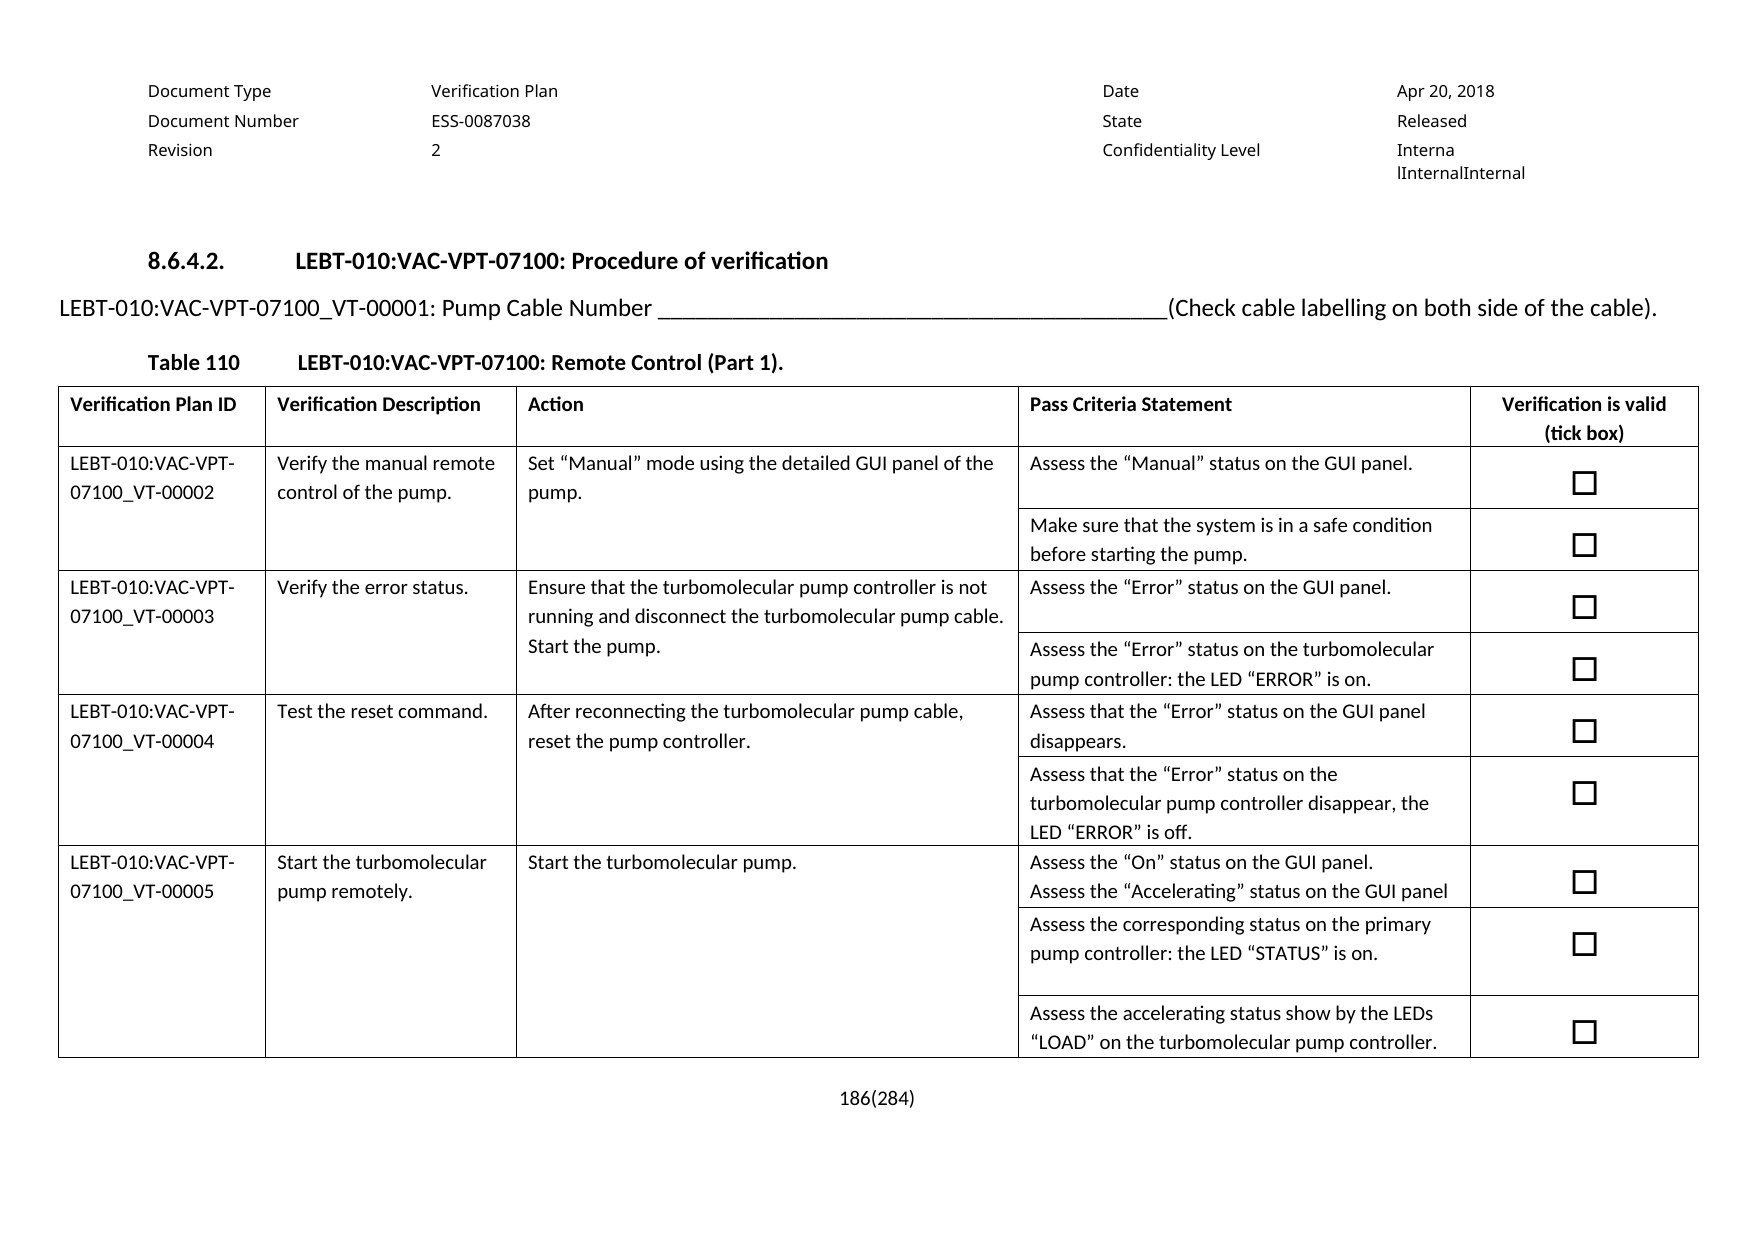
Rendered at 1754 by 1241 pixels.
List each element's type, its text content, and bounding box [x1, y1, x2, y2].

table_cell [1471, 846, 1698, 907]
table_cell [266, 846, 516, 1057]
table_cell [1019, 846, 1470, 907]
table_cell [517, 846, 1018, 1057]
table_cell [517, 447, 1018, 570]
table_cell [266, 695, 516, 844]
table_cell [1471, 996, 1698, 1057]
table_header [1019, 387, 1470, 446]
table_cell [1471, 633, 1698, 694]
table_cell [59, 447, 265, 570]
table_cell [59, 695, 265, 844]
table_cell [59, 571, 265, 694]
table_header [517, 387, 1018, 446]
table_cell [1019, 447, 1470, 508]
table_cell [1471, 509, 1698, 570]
text LEBT-010:VAC-VPT-07100_VT-00001: Pump Cable Number _________________________________________(Check cable labelling on both side of the cable). [59, 292, 1683, 323]
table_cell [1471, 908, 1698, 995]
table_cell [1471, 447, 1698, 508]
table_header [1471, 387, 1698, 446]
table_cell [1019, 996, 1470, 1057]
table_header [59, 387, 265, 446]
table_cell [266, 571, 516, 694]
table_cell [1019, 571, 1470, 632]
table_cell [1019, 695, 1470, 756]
text Table 110 LEBT-010:VAC-VPT-07100: Remote Control (Part 1). [148, 348, 1606, 376]
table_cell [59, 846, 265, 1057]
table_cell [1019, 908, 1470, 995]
subtitle LEBT-010:VAC-VPT-07100: Procedure of verification [148, 245, 1606, 275]
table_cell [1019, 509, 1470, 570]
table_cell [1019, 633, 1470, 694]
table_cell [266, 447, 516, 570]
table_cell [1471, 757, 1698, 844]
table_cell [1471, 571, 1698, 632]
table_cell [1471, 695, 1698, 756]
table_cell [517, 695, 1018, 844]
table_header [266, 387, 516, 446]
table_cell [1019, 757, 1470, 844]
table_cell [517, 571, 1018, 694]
